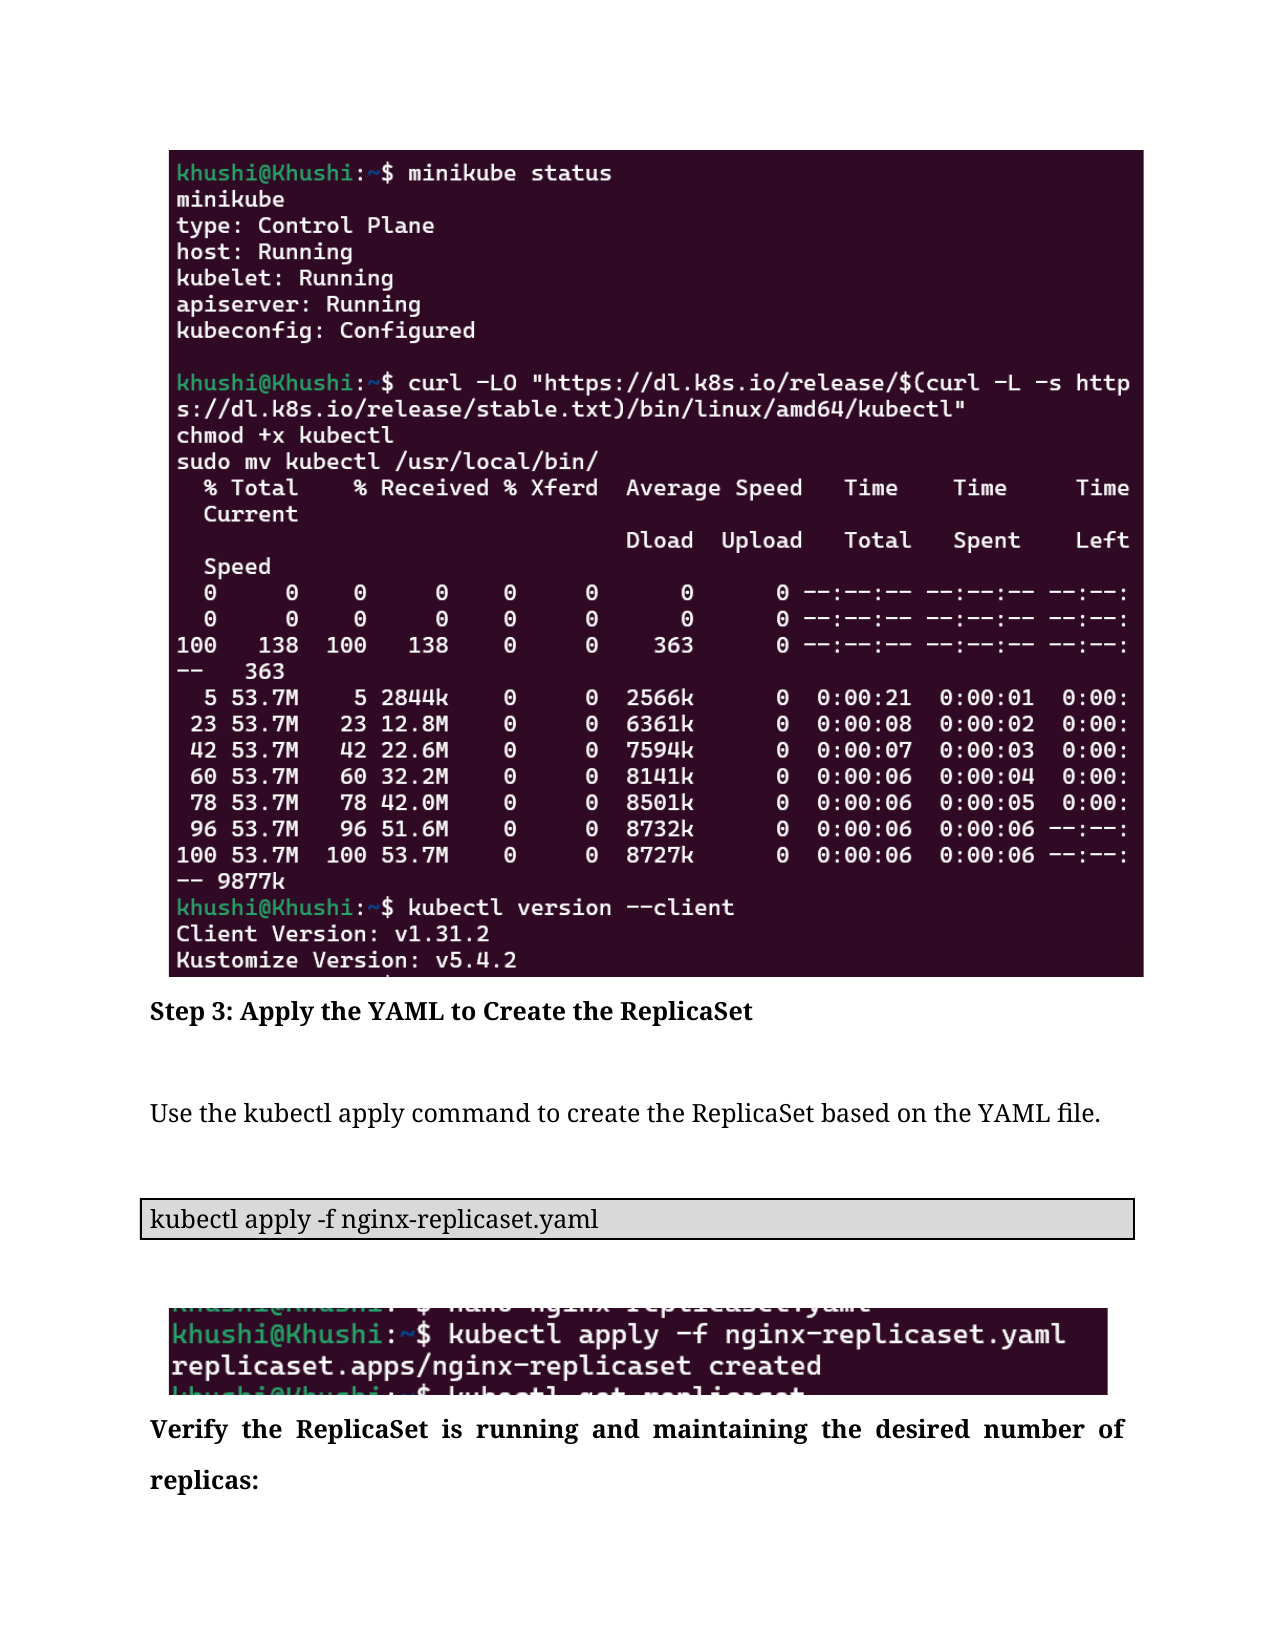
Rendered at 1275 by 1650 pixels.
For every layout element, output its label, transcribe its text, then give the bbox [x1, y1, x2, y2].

text kubectl apply -f nginx-replicaset.yaml [142, 1200, 1133, 1238]
text Step 3: Apply the YAML to Create the ReplicaSet [150, 993, 1125, 1028]
text Use the kubectl apply command to create the ReplicaSet based on the YAML file. [150, 1096, 1125, 1130]
text Verify the ReplicaSet is running and maintaining the desired number of replicas: [150, 1411, 1125, 1496]
